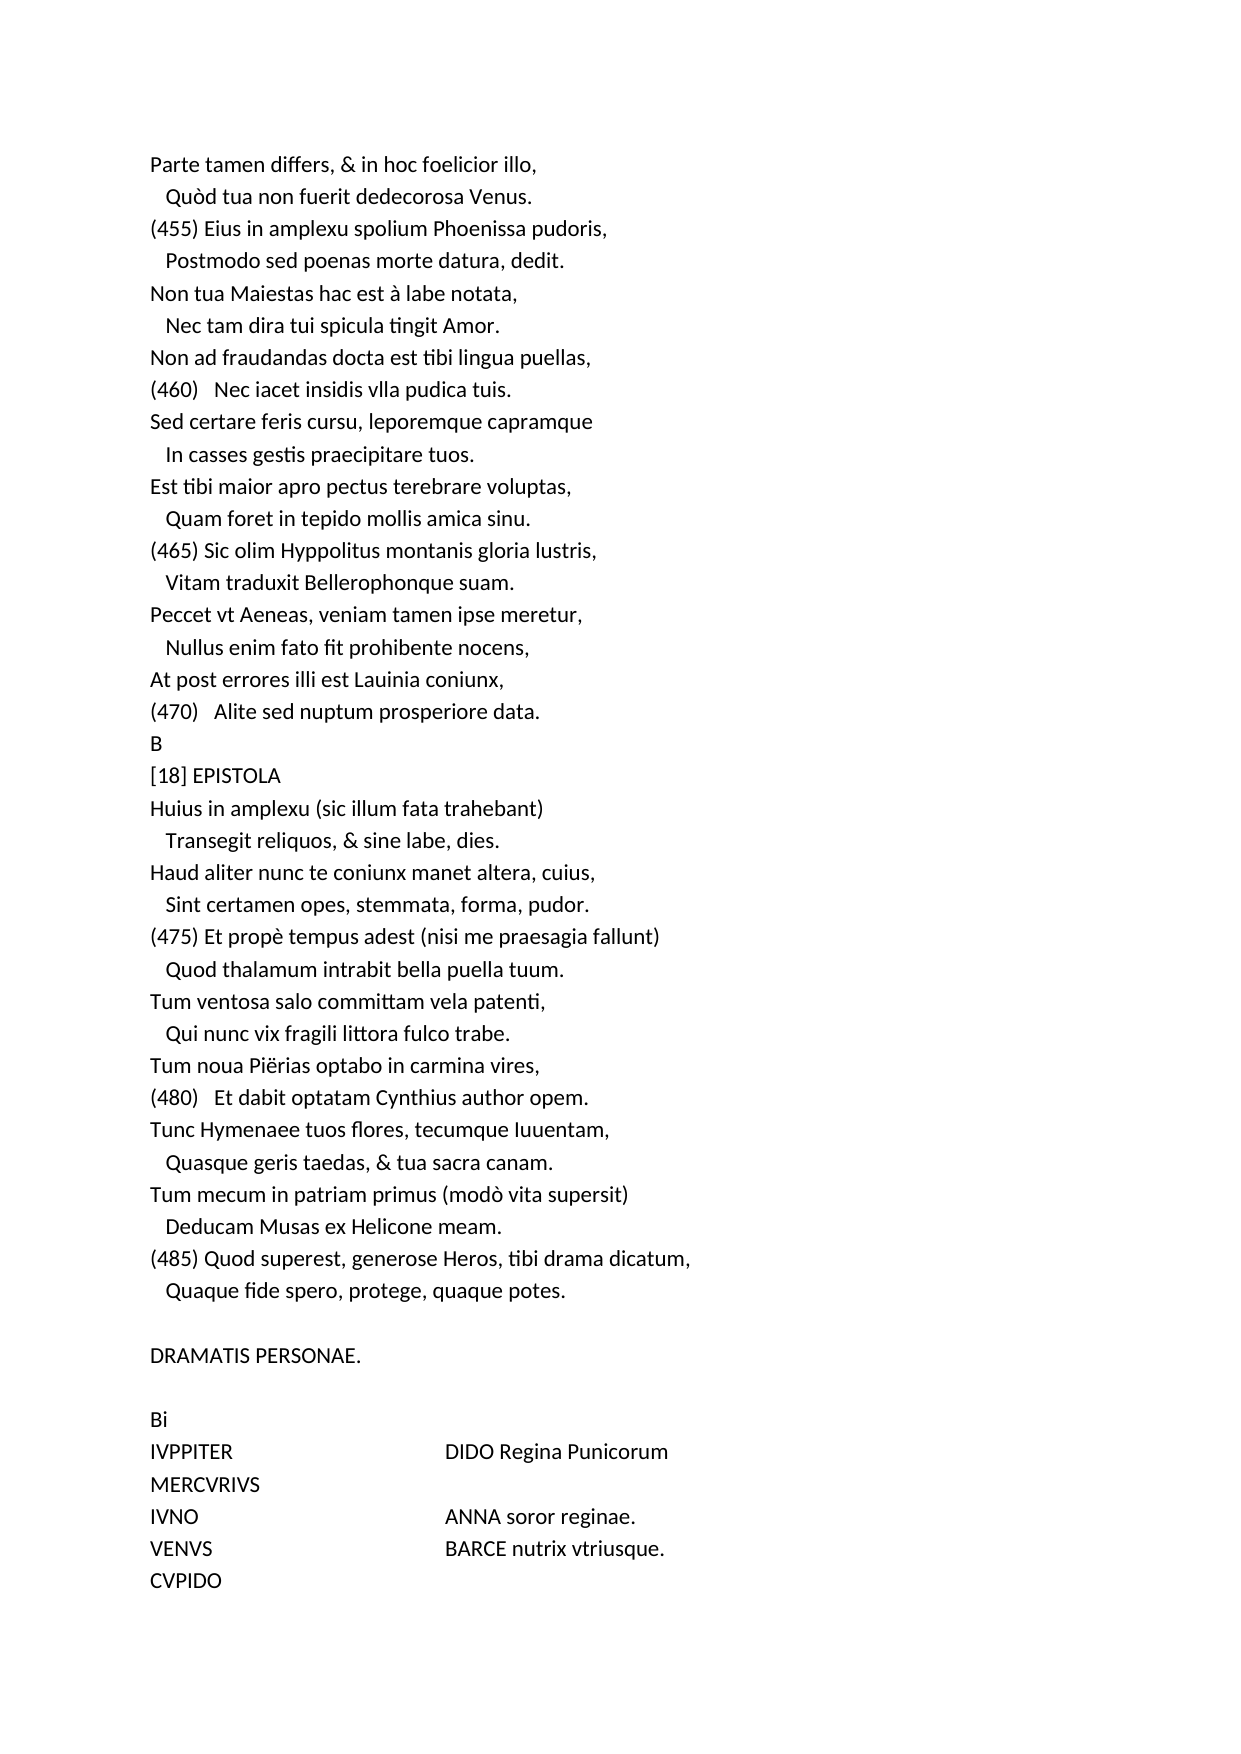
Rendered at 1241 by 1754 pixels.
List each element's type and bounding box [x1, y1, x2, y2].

text [150, 150, 1090, 1433]
text [150, 1437, 1090, 1594]
